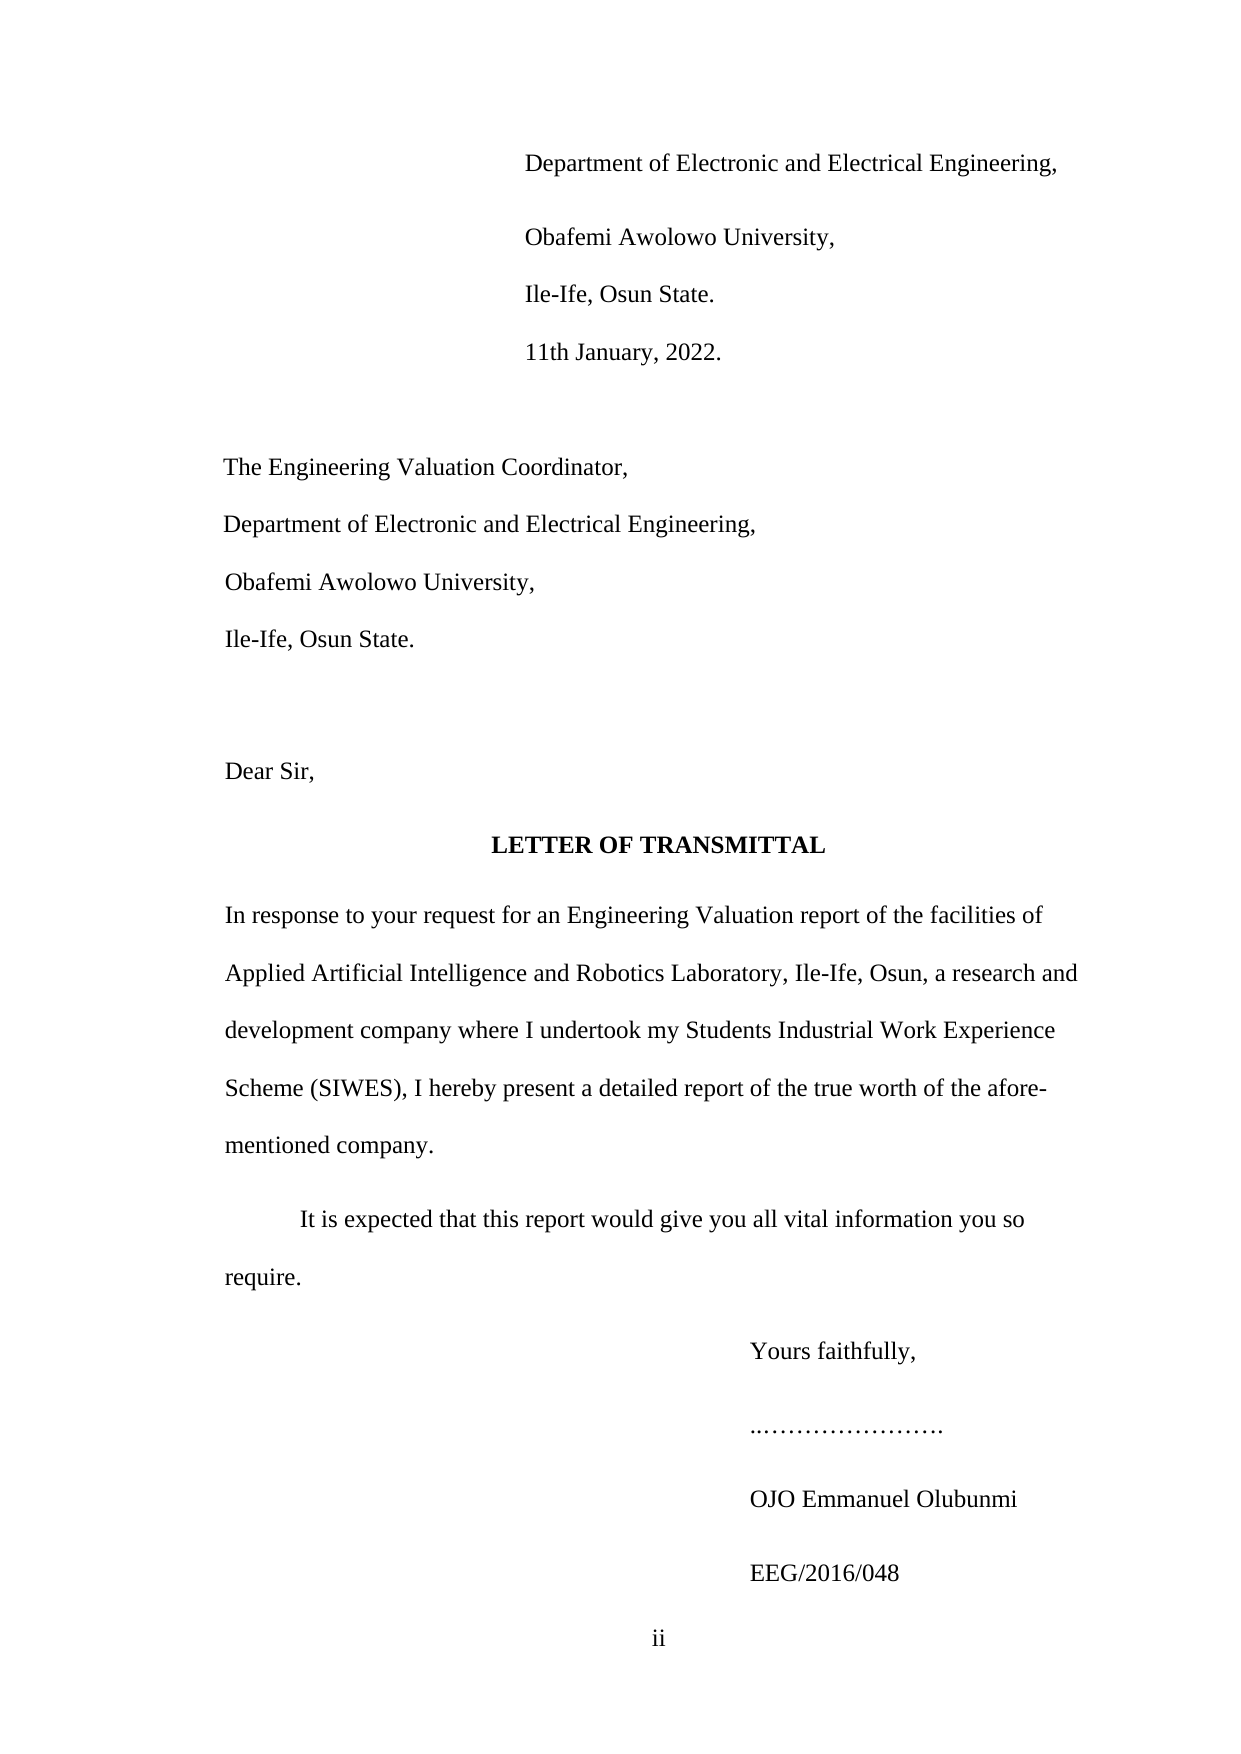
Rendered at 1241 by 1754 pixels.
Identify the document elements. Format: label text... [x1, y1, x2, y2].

text 11th January, 2022. [449, 337, 1092, 366]
text It is expected that this report would give you all vital information you so require. [224, 1204, 1092, 1291]
text Yours faithfully, [224, 1336, 1092, 1365]
text Obafemi Awolowo University, [224, 567, 1092, 596]
text Ile-Ife, Osun State. [449, 279, 1092, 308]
subtitle LETTER OF TRANSMITTAL [224, 830, 1092, 859]
text EEG/2016/048 [224, 1558, 1092, 1587]
text In response to your request for an Engineering Valuation report of the facilities of Applied Artificial Intelligence and Robotics Laboratory, Ile-Ife, Osun, a research and development company where I undertook my Students Industrial Work Experience Scheme (SIWES), I hereby present a detailed report of the true worth of the afore-mentioned company. [224, 900, 1092, 1159]
text Department of Electronic and Electrical Engineering, [524, 148, 1092, 176]
text The Engineering Valuation Coordinator, [223, 452, 1092, 481]
text Ile-Ife, Osun State. [224, 624, 1092, 653]
text ..…………………. [674, 1410, 1092, 1439]
text Dear Sir, [224, 756, 1092, 785]
text Obafemi Awolowo University, [449, 222, 1092, 251]
text Department of Electronic and Electrical Engineering, [223, 509, 1092, 538]
text OJO Emmanuel Olubunmi [749, 1484, 1092, 1513]
